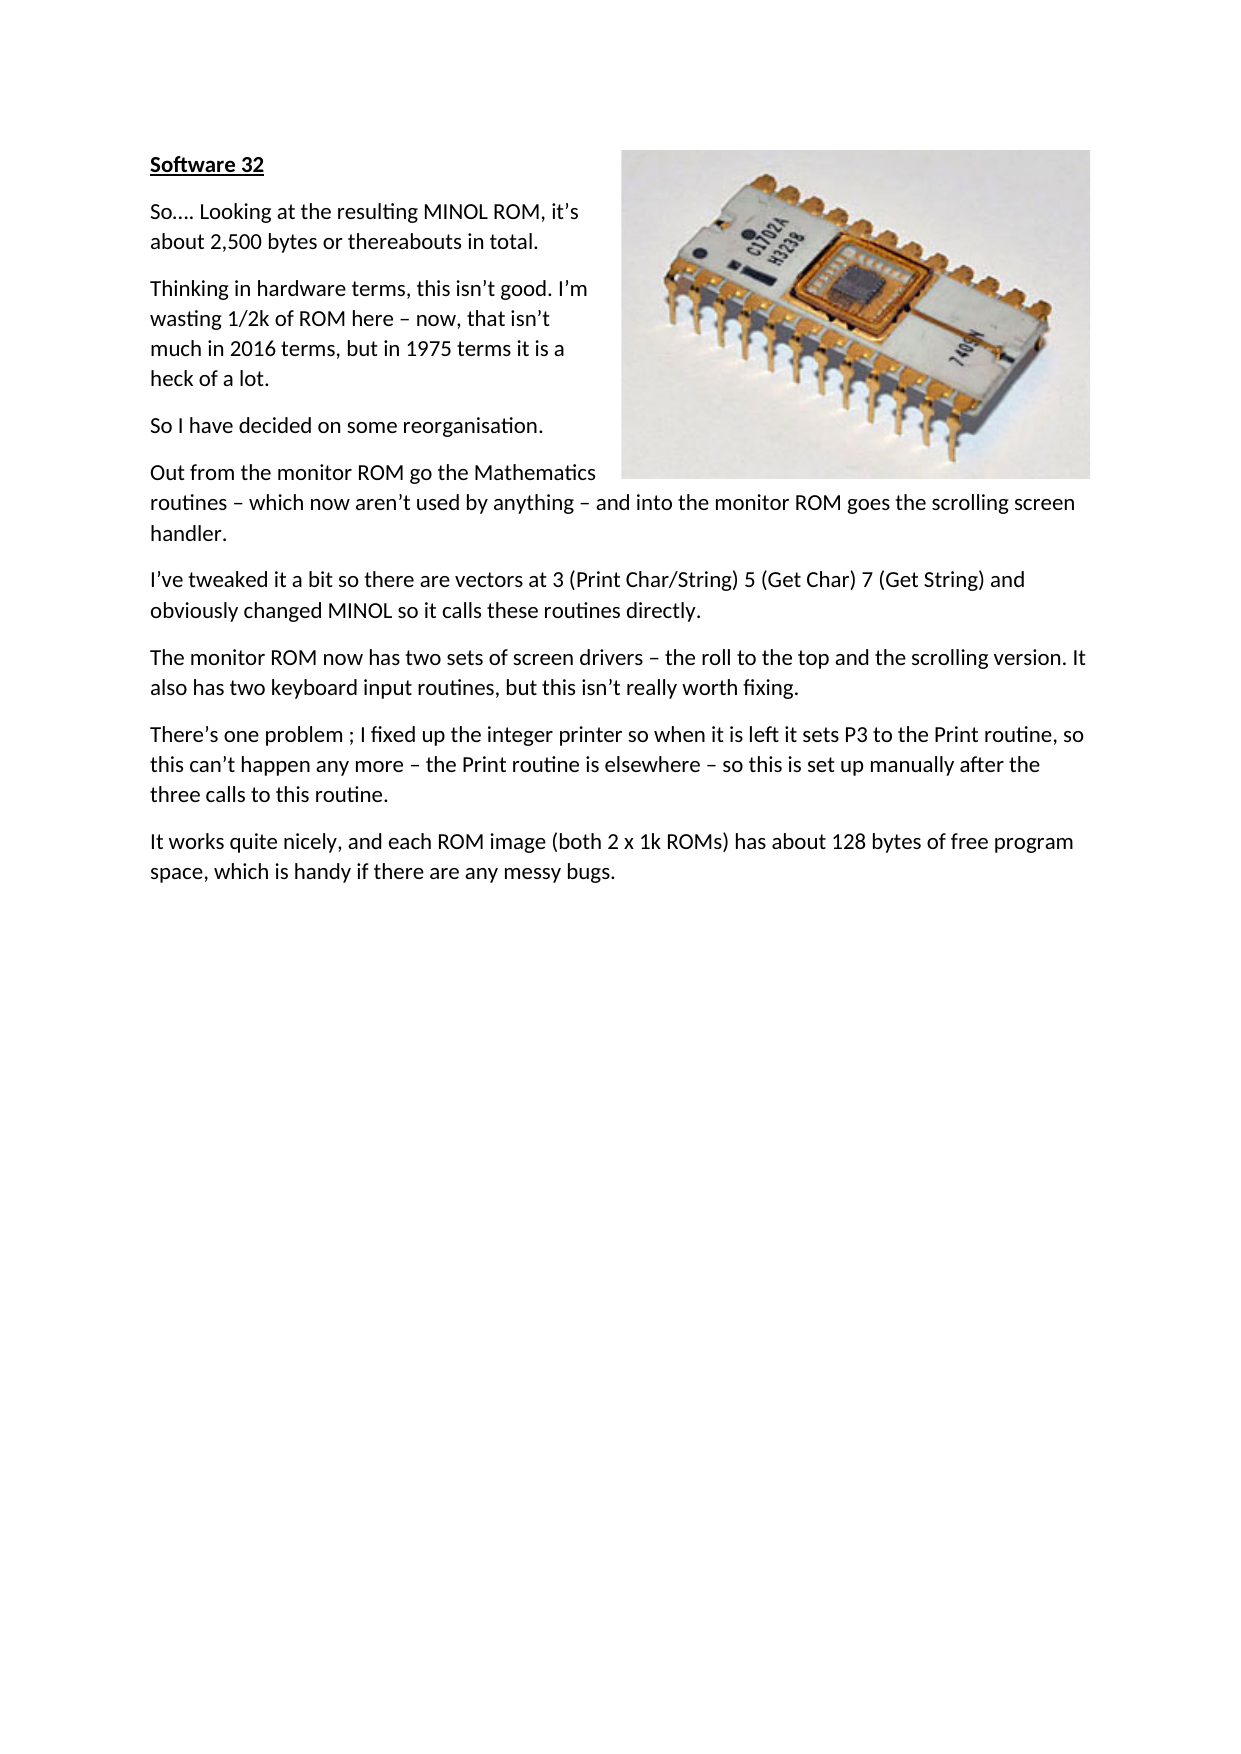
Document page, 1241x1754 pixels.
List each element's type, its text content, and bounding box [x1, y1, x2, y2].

text Thinking in hardware terms, this isn’t good. I’m wasting 1/2k of ROM here – now, that isn’t much in 2016 terms, but in 1975 terms it is a heck of a lot. [150, 274, 621, 393]
text It works quite nicely, and each ROM image (both 2 x 1k ROMs) has about 128 bytes of free program space, which is handy if there are any messy bugs. [150, 827, 1090, 885]
picture [621, 150, 1091, 479]
text So I have decided on some reorganisation. [150, 411, 621, 439]
text Out from the monitor ROM go the Mathematics routines – which now aren’t used by anything – and into the monitor ROM goes the scrolling screen handler. [150, 458, 1090, 547]
text Software 32 [150, 150, 621, 178]
text The monitor ROM now has two sets of screen drivers – the roll to the top and the scrolling version. It also has two keyboard input routines, but this isn’t really worth fixing. [150, 643, 1090, 701]
text So…. Looking at the resulting MINOL ROM, it’s about 2,500 bytes or thereabouts in total. [150, 197, 621, 255]
text There’s one problem ; I fixed up the integer printer so when it is left it sets P3 to the Print routine, so this can’t happen any more – the Print routine is elsewhere – so this is set up manually after the three calls to this routine. [150, 720, 1090, 808]
text I’ve tweaked it a bit so there are vectors at 3 (Print Char/String) 5 (Get Char) 7 (Get String) and obviously changed MINOL so it calls these routines directly. [150, 566, 1090, 624]
